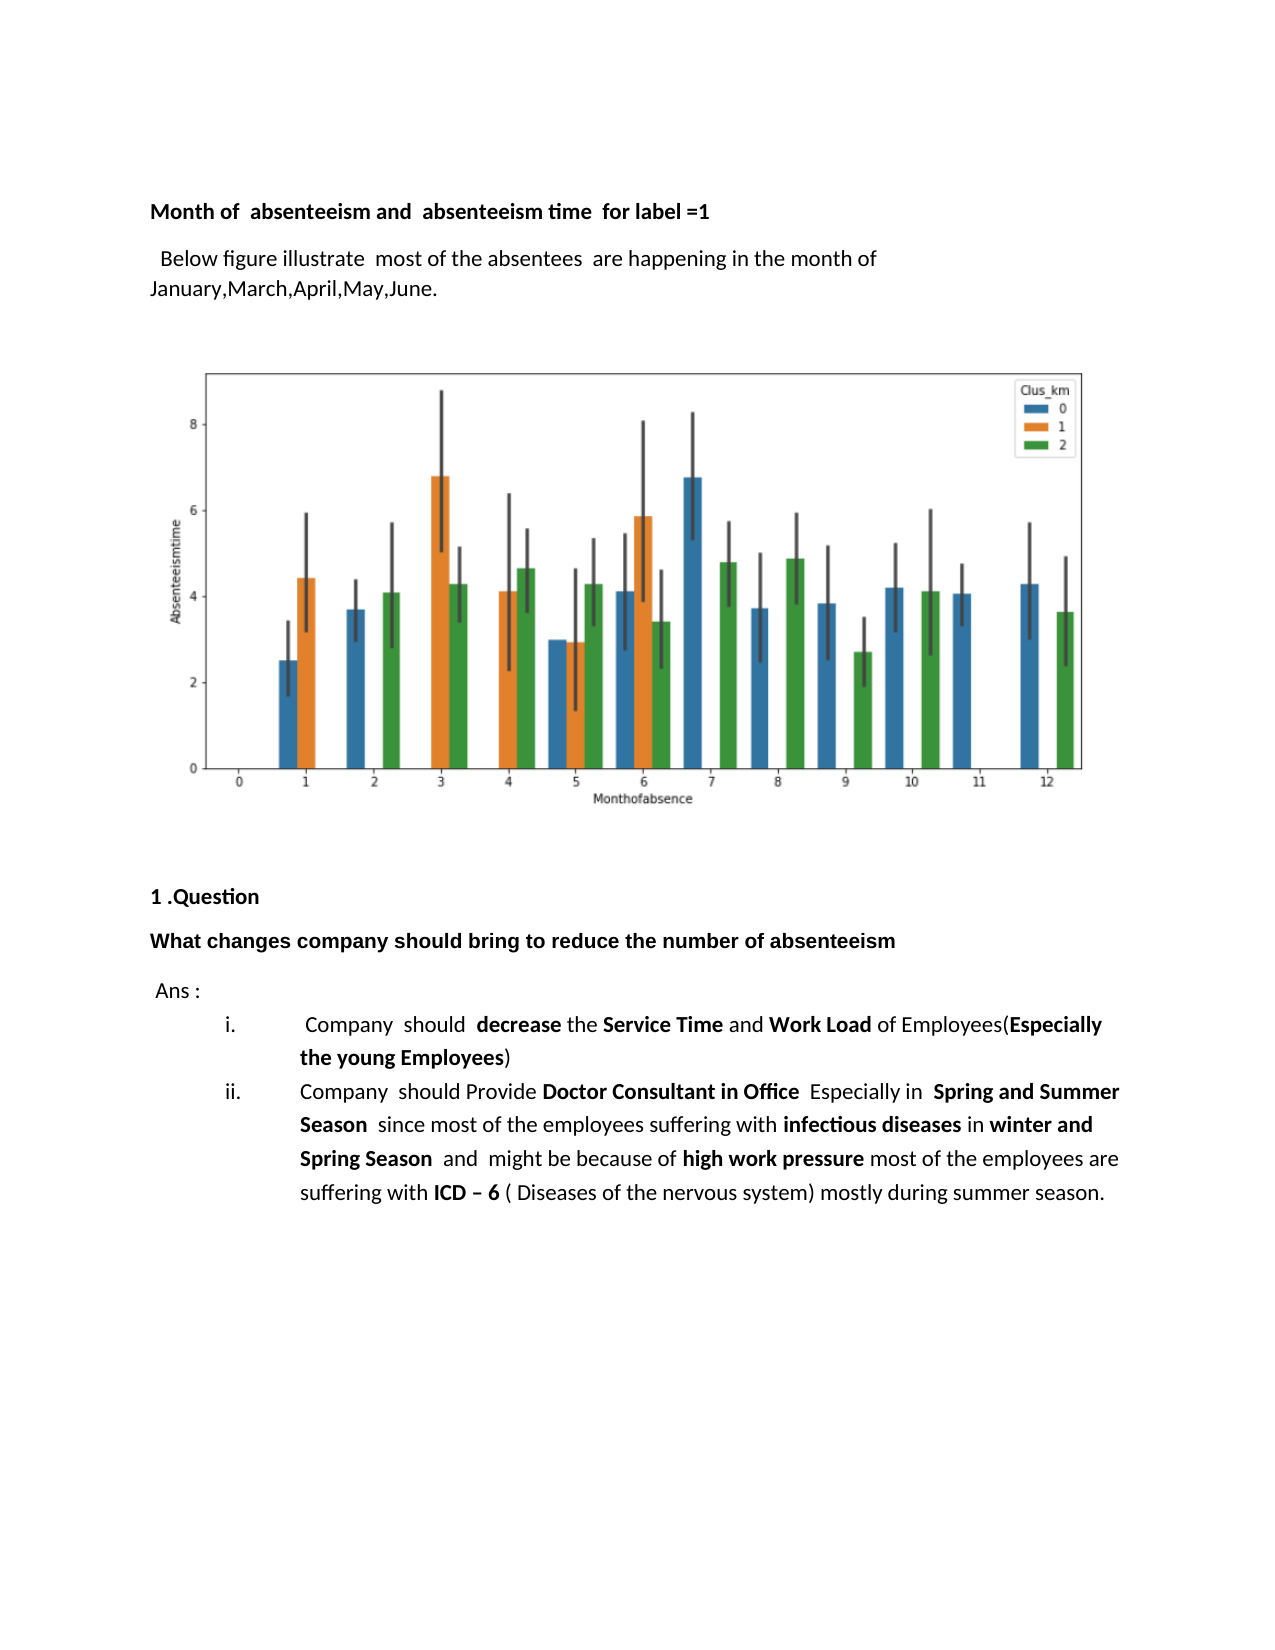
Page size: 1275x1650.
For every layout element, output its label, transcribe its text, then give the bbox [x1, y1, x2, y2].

list Company should decrease the Service Time and Work Load of Employees(Especially the young Employees) [225, 1005, 1125, 1072]
text 1 .Question [150, 882, 1125, 910]
text Below figure illustrate most of the absentees are happening in the month of January,March,April,May,June. [150, 244, 1125, 302]
list Company should Provide Doctor Consultant in Office Especially in Spring and Summer Season since most of the employees suffering with infectious diseases in winter and Spring Season and might be because of high work pressure most of the employees are suffering with ICD – 6 ( Diseases of the nervous system) mostly during summer season. [225, 1072, 1125, 1207]
text Month of absenteeism and absenteeism time for label =1 [150, 197, 1125, 225]
text Ans : [150, 971, 1125, 1005]
picture [150, 351, 1125, 811]
text What changes company should bring to reduce the number of absenteeism [150, 929, 1125, 953]
